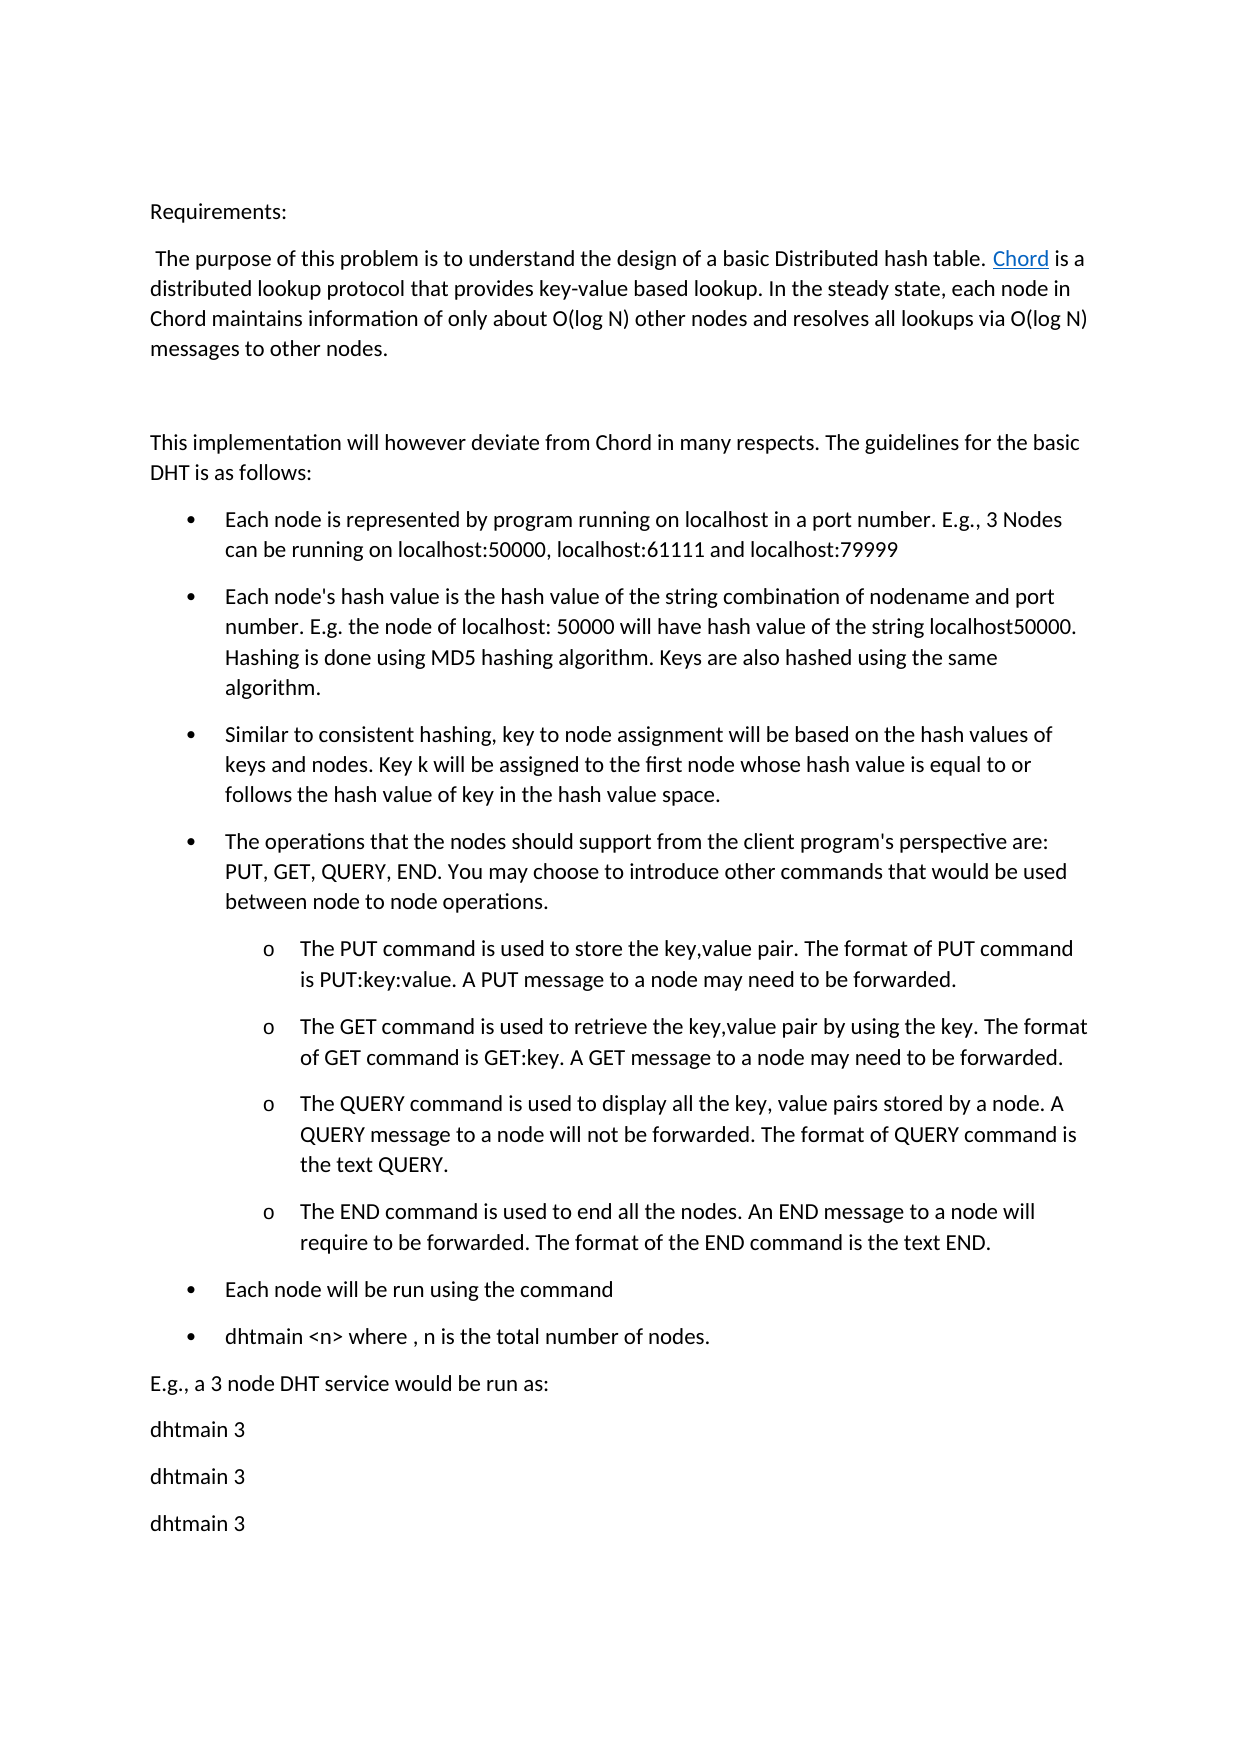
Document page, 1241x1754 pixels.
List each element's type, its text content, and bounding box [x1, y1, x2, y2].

list Each node is represented by program running on localhost in a port number. E.g., 3 Nodes can be running on localhost:50000, localhost:61111 and localhost:79999 [187, 505, 1090, 563]
list Each node will be run using the command [187, 1275, 1090, 1303]
text This implementation will however deviate from Chord in many respects. The guidelines for the basic DHT is as follows: [150, 428, 1090, 486]
text The purpose of this problem is to understand the design of a basic Distributed hash table. Chord is a distributed lookup protocol that provides key-value based lookup. In the steady state, each node in Chord maintains information of only about O(log N) other nodes and resolves all lookups via O(log N) messages to other nodes. [150, 244, 1090, 362]
list The GET command is used to retrieve the key,value pair by using the key. The format of GET command is GET:key. A GET message to a node may need to be forwarded. [262, 1012, 1090, 1071]
text dhtmain 3 [150, 1462, 1090, 1491]
list The operations that the nodes should support from the client program's perspective are: PUT, GET, QUERY, END. You may choose to introduce other commands that would be used between node to node operations. [187, 827, 1090, 916]
list The QUERY command is used to display all the key, value pairs stored by a node. A QUERY message to a node will not be forwarded. The format of QUERY command is the text QUERY. [262, 1089, 1090, 1178]
list dhtmain <n> where , n is the total number of nodes. [187, 1322, 1090, 1350]
list The PUT command is used to store the key,value pair. The format of PUT command is PUT:key:value. A PUT message to a node may need to be forwarded. [262, 934, 1090, 993]
list Similar to consistent hashing, key to node assignment will be based on the hash values of keys and nodes. Key k will be assigned to the first node whose hash value is equal to or follows the hash value of key in the hash value space. [187, 720, 1090, 808]
text dhtmain 3 [150, 1416, 1090, 1444]
text Requirements: [150, 197, 1090, 225]
list The END command is used to end all the nodes. An END message to a node will require to be forwarded. The format of the END command is the text END. [262, 1197, 1090, 1256]
text dhtmain 3 [150, 1509, 1090, 1537]
list Each node's hash value is the hash value of the string combination of nodename and port number. E.g. the node of localhost: 50000 will have hash value of the string localhost50000. Hashing is done using MD5 hashing algorithm. Keys are also hashed using the same algorithm. [187, 582, 1090, 701]
text E.g., a 3 node DHT service would be run as: [150, 1369, 1090, 1397]
